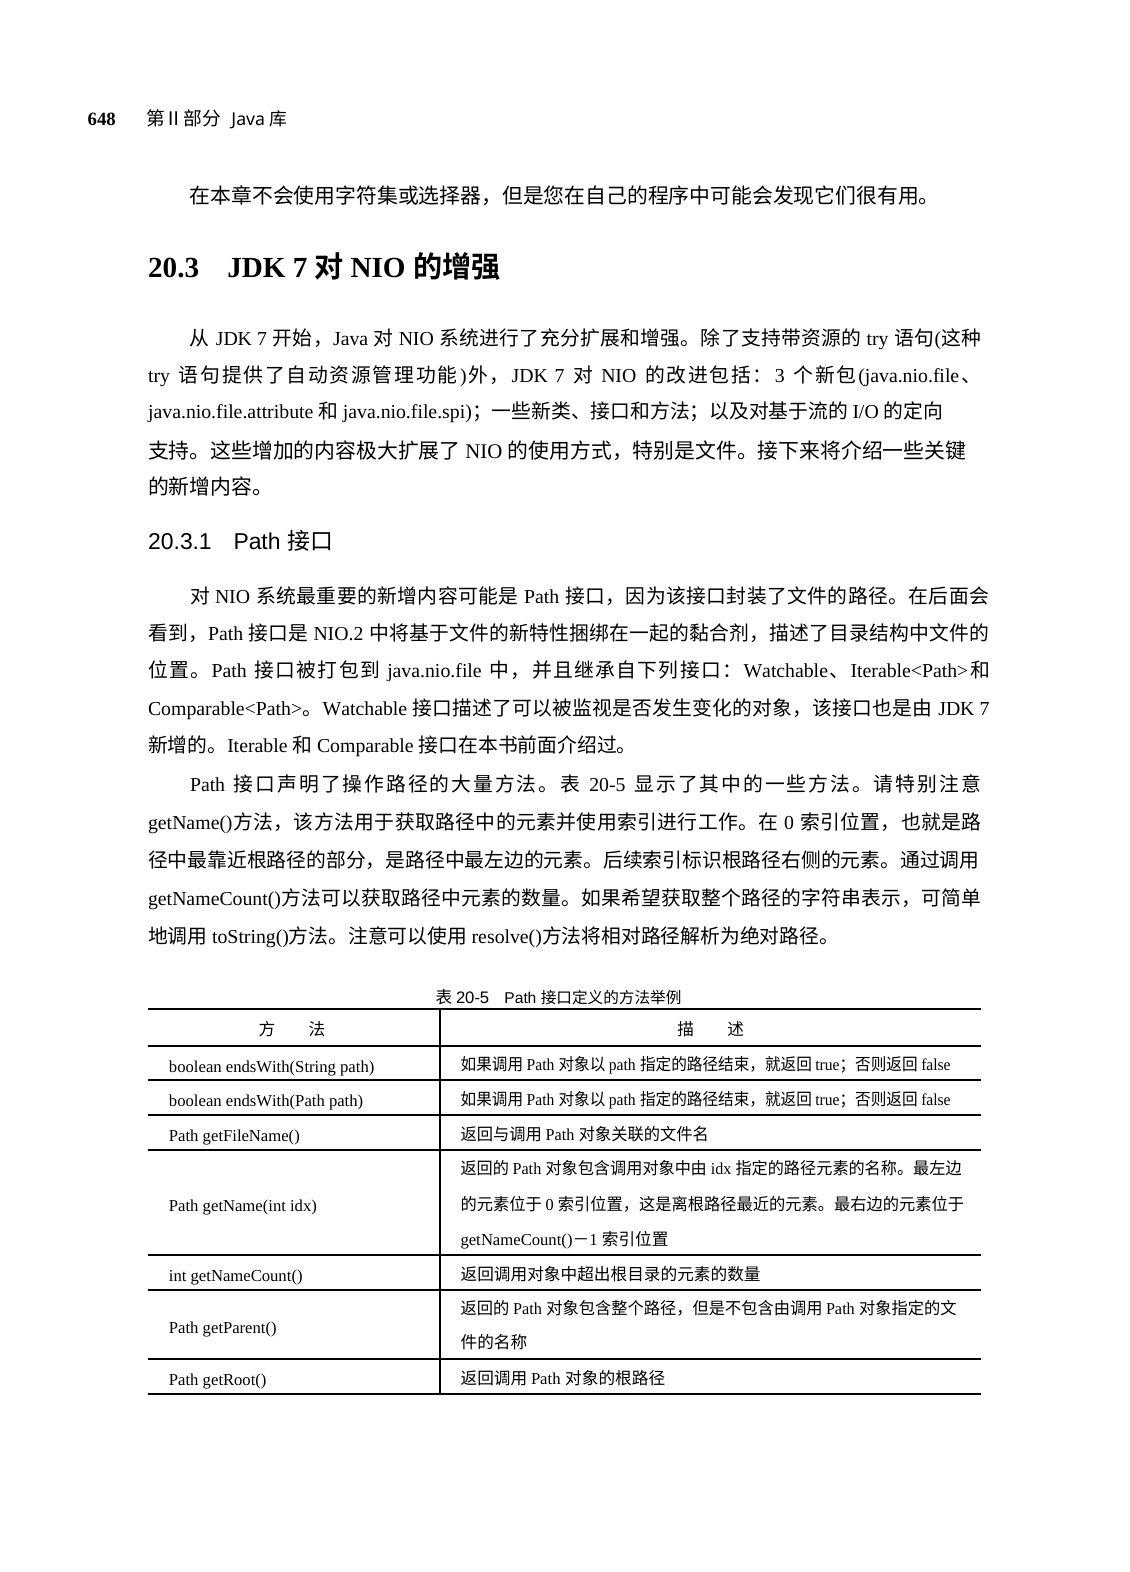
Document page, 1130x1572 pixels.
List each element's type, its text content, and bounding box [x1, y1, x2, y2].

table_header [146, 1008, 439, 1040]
text 648 第Ⅱ部分 Java 库 [87, 105, 989, 130]
text 对 NIO 系统最重要的新增内容可能是 Path 接口，因为该接口封装了文件的路径。在后面会看到，Path 接口是 NIO.2 中将基于文件的新特性捆绑在一起的黏合剂，描述了目录结构中文件的位置。Path 接口被打包到 java.nio.file 中，并且继承自下列接口：Watchable、Iterable<Path>和 Comparable<Path>。Watchable 接口描述了可以被监视是否发生变化的对象，该接口也是由 JDK 7 新增的。Iterable 和 Comparable 接口在本书前面介绍过。 [148, 580, 989, 758]
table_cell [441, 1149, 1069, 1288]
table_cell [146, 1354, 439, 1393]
text 20.3.1 Path 接口 [148, 523, 989, 556]
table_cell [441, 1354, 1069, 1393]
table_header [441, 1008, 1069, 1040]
text 支持。这些增加的内容极大扩展了 NIO 的使用方式，特别是文件。接下来将介绍一些关键的新增内容。 [148, 435, 981, 500]
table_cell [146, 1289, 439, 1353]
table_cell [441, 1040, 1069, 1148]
list JDK 7 对 NIO 的增强 [148, 244, 989, 286]
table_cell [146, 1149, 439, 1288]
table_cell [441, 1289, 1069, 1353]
text 在本章不会使用字符集或选择器，但是您在自己的程序中可能会发现它们很有用。 [189, 179, 989, 209]
list JDK 7 开始，Java 对 NIO 系统进行了充分扩展和增强。除了支持带资源的 try 语句(这种 try 语句提供了自动资源管理功能)外，JDK 7 对 NIO 的改进包括：3 个新包(java.nio.file、 java.nio.file.attribute 和 java.nio.file.spi)；一些新类、接口和方法；以及对基于流的 I/O 的定向 [148, 322, 981, 425]
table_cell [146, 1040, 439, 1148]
text 表 20-5 Path 接口定义的方法举例 [435, 984, 989, 1008]
text Path 接口声明了操作路径的大量方法。表 20-5 显示了其中的一些方法。请特别注意getName()方法，该方法用于获取路径中的元素并使用索引进行工作。在 0 索引位置，也就是路径中最靠近根路径的部分，是路径中最左边的元素。后续索引标识根路径右侧的元素。通过调用 getNameCount()方法可以获取路径中元素的数量。如果希望获取整个路径的字符串表示，可简单地调用 toString()方法。注意可以使用 resolve()方法将相对路径解析为绝对路径。 [148, 768, 981, 949]
